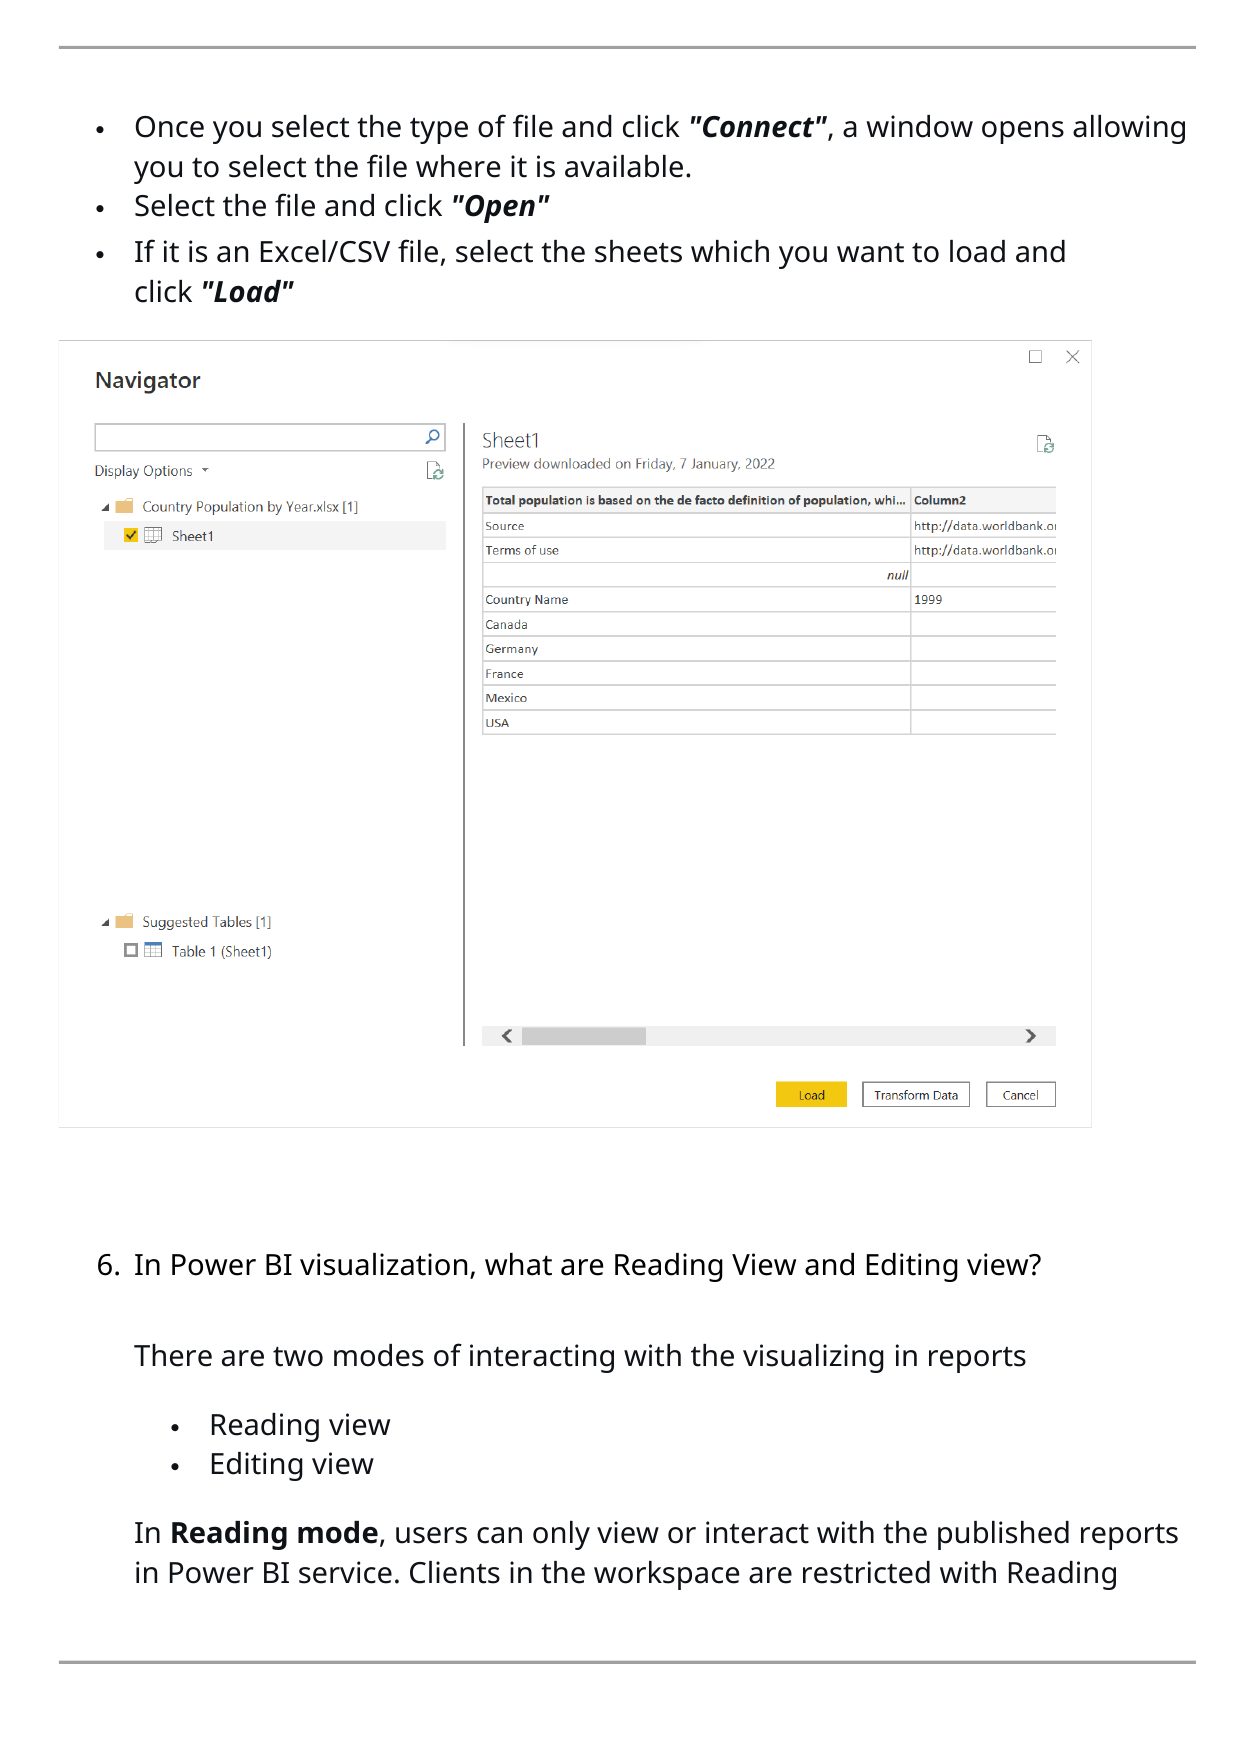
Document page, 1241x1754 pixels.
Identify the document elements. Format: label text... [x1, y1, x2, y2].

text There are two modes of interacting with the visualizing in reports [134, 1335, 1196, 1375]
list Editing view [171, 1444, 1196, 1483]
list Reading view [171, 1404, 1196, 1444]
picture [58, 340, 1092, 1128]
list Once you select the type of file and click "Connect", a window opens allowing you to select the file where it is available. [96, 106, 1196, 186]
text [134, 1512, 1196, 1592]
list In Power BI visualization, what are Reading View and Editing view? [96, 1244, 1196, 1283]
list If it is an Excel/CSV file, select the sheets which you want to load and click "Load" [96, 232, 1196, 311]
list Select the file and click "Open" [96, 186, 1196, 225]
